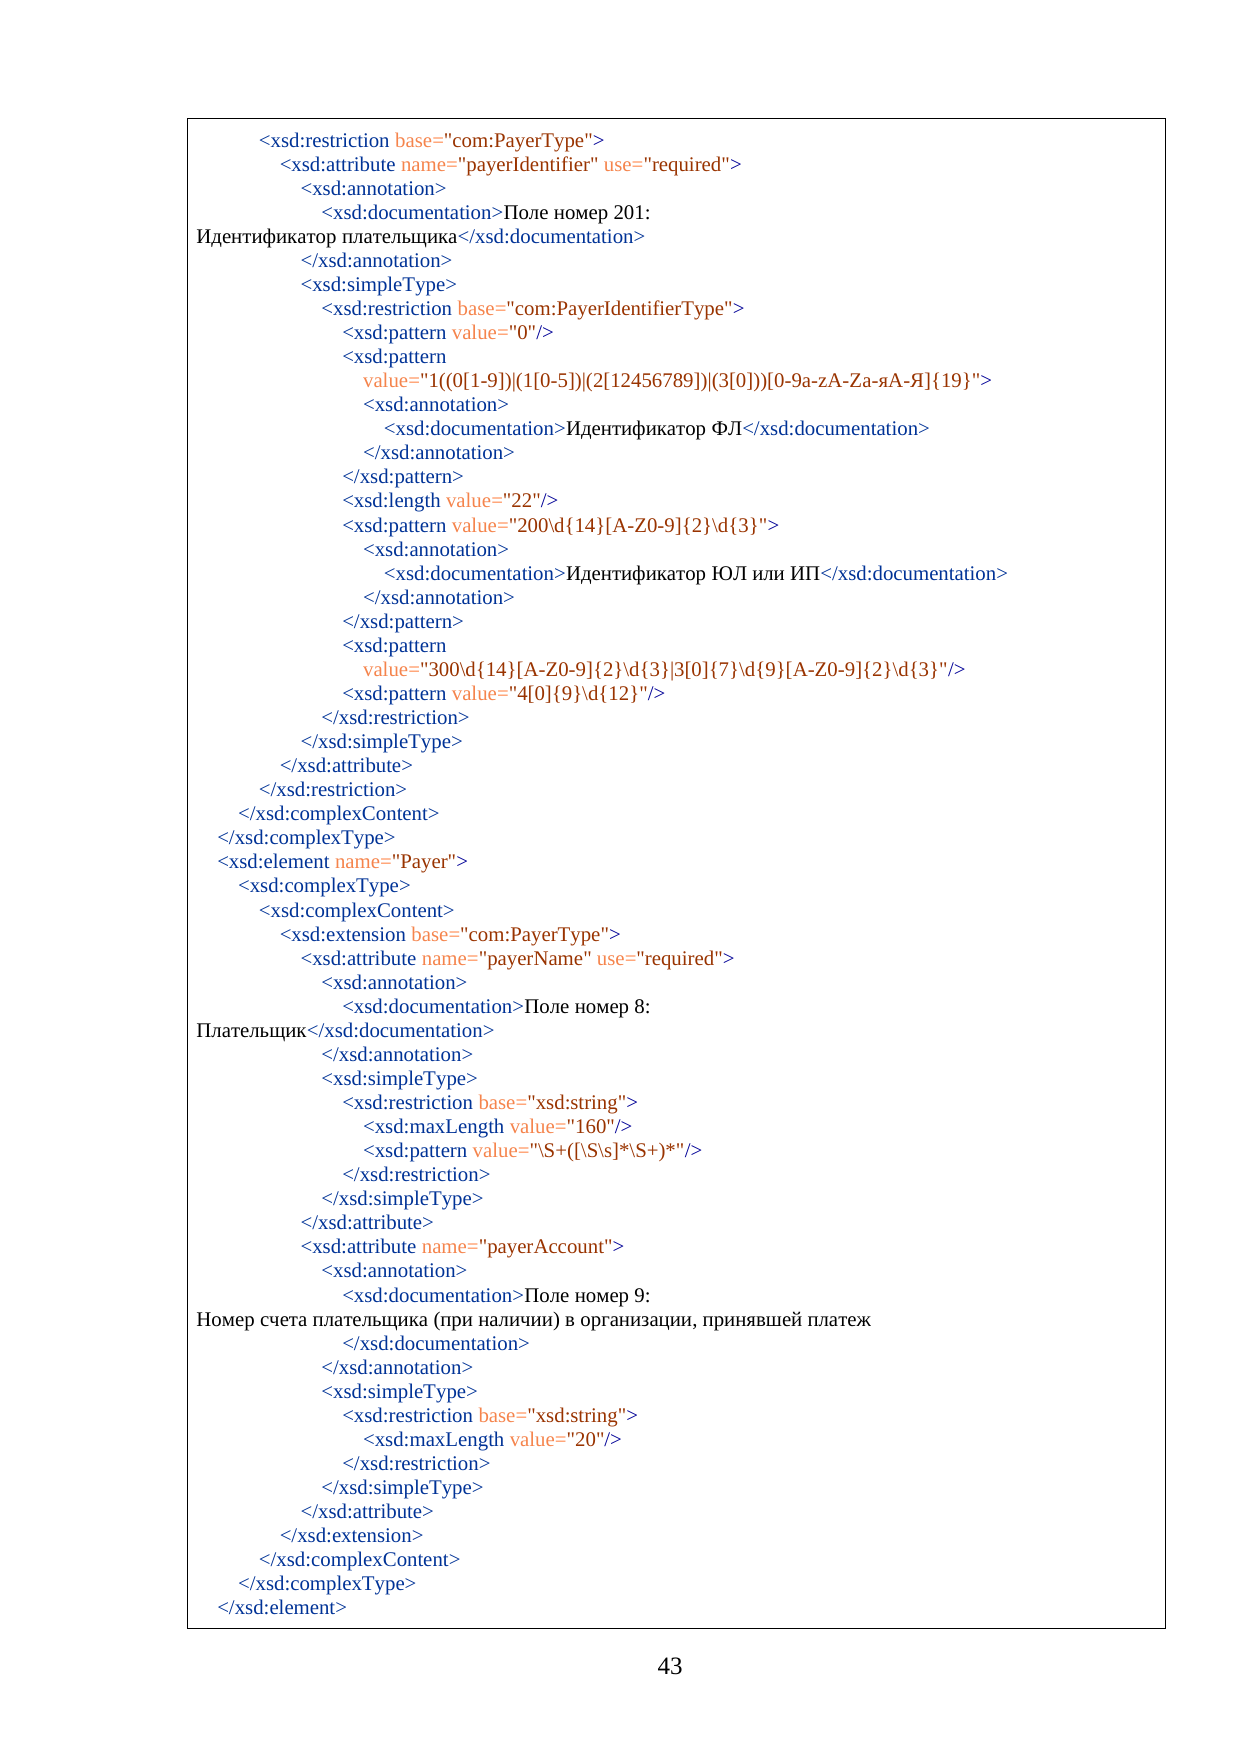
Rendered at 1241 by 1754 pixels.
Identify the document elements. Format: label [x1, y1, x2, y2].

table_header [188, 119, 1165, 1628]
